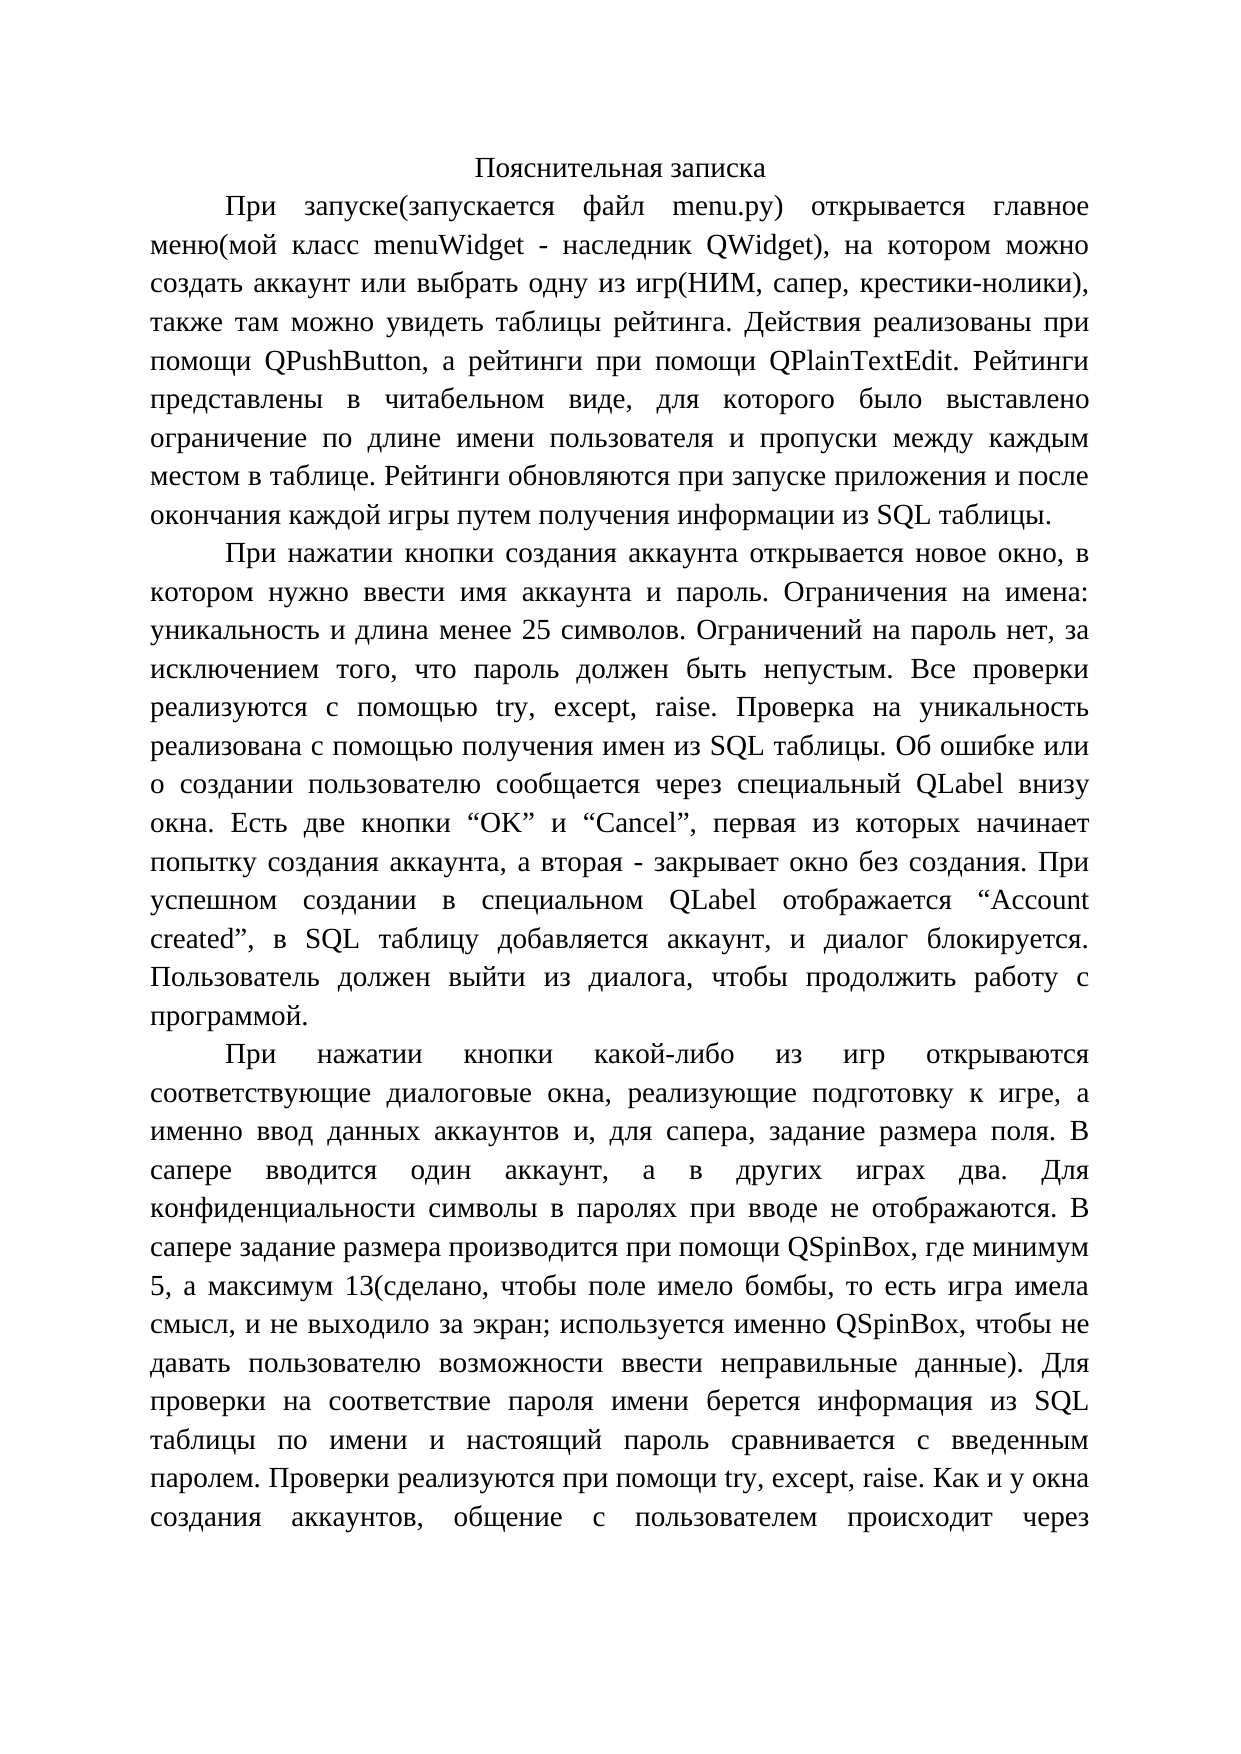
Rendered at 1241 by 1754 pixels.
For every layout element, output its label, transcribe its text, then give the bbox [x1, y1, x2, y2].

text Пояснительная записка [150, 150, 1090, 183]
text При запуске(запускается файл menu.py) открывается главное меню(мой класс menuWidget - наследник QWidget), на котором можно создать аккаунт или выбрать одну из игр(НИМ, сапер, крестики-нолики), также там можно увидеть таблицы рейтинга. Действия реализованы при помощи QPushButton, а рейтинги при помощи QPlainTextEdit. Рейтинги представлены в читабельном виде, для которого было выставлено ограничение по длине имени пользователя и пропуски между каждым местом в таблице. Рейтинги обновляются при запуске приложения и после окончания каждой игры путем получения информации из SQL таблицы. [150, 188, 1090, 530]
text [150, 1036, 1090, 1532]
text При нажатии кнопки создания аккаунта открывается новое окно, в котором нужно ввести имя аккаунта и пароль. Ограничения на имена: уникальность и длина менее 25 символов. Ограничений на пароль нет, за исключением того, что пароль должен быть непустым. Все проверки реализуются с помощью try, except, raise. Проверка на уникальность реализована с помощью получения имен из SQL таблицы. Об ошибке или о создании пользователю сообщается через специальный QLabel внизу окна. Есть две кнопки “OK” и “Cancel”, первая из которых начинает попытку создания аккаунта, а вторая - закрывает окно без создания. При успешном создании в специальном QLabel отображается “Account created”, в SQL таблицу добавляется аккаунт, и диалог блокируется. Пользователь должен выйти из диалога, чтобы продолжить работу с программой. [150, 535, 1090, 1031]
